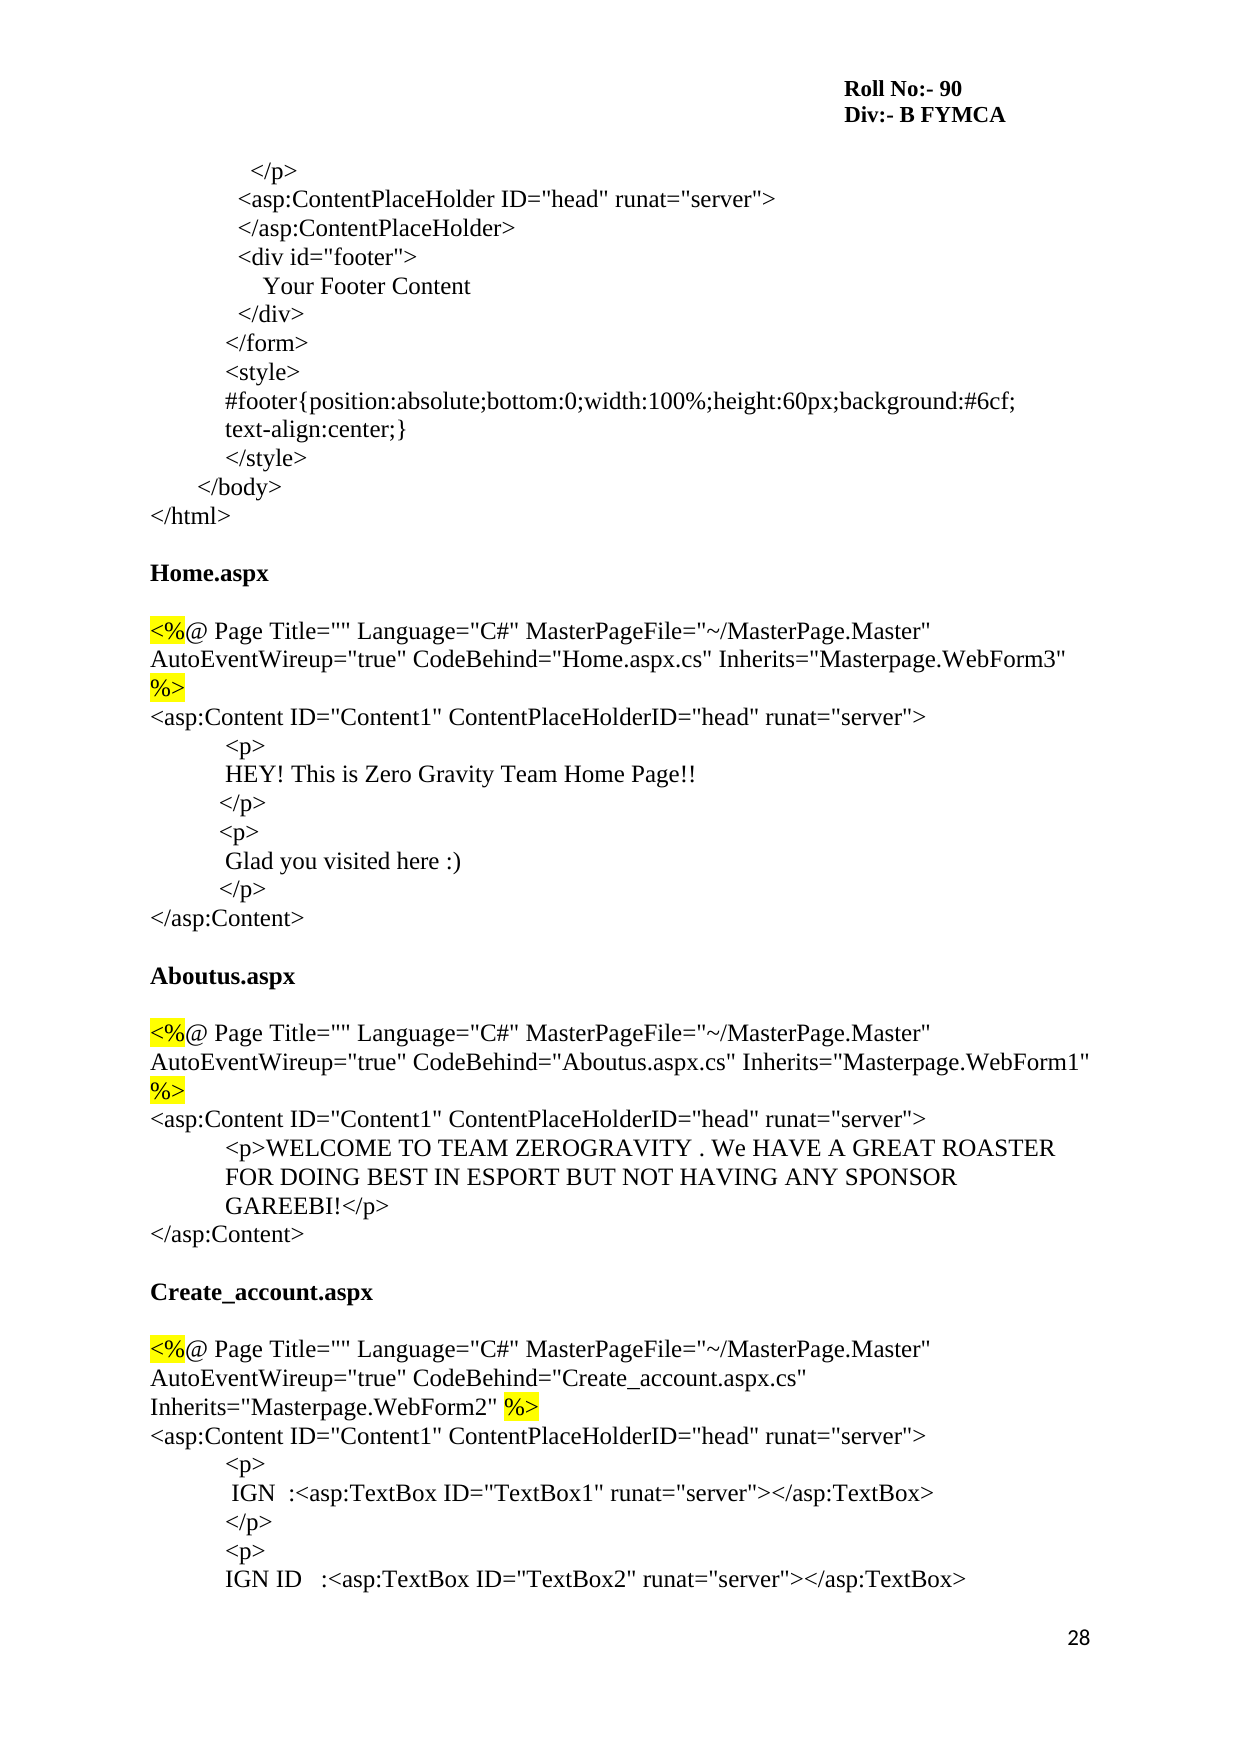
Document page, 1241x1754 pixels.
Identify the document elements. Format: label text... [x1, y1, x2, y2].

text </p> [150, 788, 1090, 817]
text </asp:ContentPlaceHolder> [150, 213, 1090, 242]
text <asp:ContentPlaceHolder ID="head" runat="server"> [150, 184, 1090, 213]
text <p> [150, 1536, 1090, 1564]
text <p> [150, 1449, 1090, 1478]
text <%@ Page Title="" Language="C#" MasterPageFile="~/MasterPage.Master" AutoEventWireup="true" CodeBehind="Aboutus.aspx.cs" Inherits="Masterpage.WebForm1" %> [150, 1018, 1090, 1104]
text <p> [150, 731, 1090, 759]
text #footer{position:absolute;bottom:0;width:100%;height:60px;background:#6cf; [150, 386, 1090, 414]
text </p> [150, 156, 1090, 184]
text <asp:Content ID="Content1" ContentPlaceHolderID="head" runat="server"> [150, 1421, 1090, 1449]
text </style> [150, 443, 1090, 472]
text IGN ID :<asp:TextBox ID="TextBox2" runat="server"></asp:TextBox> [150, 1564, 1090, 1593]
text Aboutus.aspx [150, 961, 1090, 989]
text </form> [150, 328, 1090, 357]
text HEY! This is Zero Gravity Team Home Page!! [150, 759, 1090, 788]
text IGN :<asp:TextBox ID="TextBox1" runat="server"></asp:TextBox> [150, 1478, 1090, 1507]
text </body> [150, 472, 1090, 501]
text </asp:Content> [150, 1219, 1090, 1248]
text Create_account.aspx [150, 1277, 1090, 1306]
text text-align:center;} [150, 414, 1090, 443]
text Your Footer Content [150, 271, 1090, 299]
text </p> [150, 1507, 1090, 1536]
text <asp:Content ID="Content1" ContentPlaceHolderID="head" runat="server"> [150, 1104, 1090, 1133]
text </p> [150, 874, 1090, 903]
text </div> [150, 299, 1090, 328]
text </asp:Content> [150, 903, 1090, 932]
text <asp:Content ID="Content1" ContentPlaceHolderID="head" runat="server"> [150, 702, 1090, 731]
text <%@ Page Title="" Language="C#" MasterPageFile="~/MasterPage.Master" AutoEventWireup="true" CodeBehind="Create_account.aspx.cs" Inherits="Masterpage.WebForm2" %> [150, 1334, 1090, 1421]
text Glad you visited here :) [150, 846, 1090, 874]
text Home.aspx [150, 558, 1090, 587]
text FOR DOING BEST IN ESPORT BUT NOT HAVING ANY SPONSOR [150, 1162, 1090, 1191]
text <%@ Page Title="" Language="C#" MasterPageFile="~/MasterPage.Master" AutoEventWireup="true" CodeBehind="Home.aspx.cs" Inherits="Masterpage.WebForm3" %> [150, 616, 1090, 702]
text GAREEBI!</p> [150, 1191, 1090, 1219]
text <style> [150, 357, 1090, 386]
text <p>WELCOME TO TEAM ZEROGRAVITY . We HAVE A GREAT ROASTER [150, 1133, 1090, 1162]
text <div id="footer"> [150, 242, 1090, 271]
text </html> [150, 501, 1090, 529]
text <p> [150, 817, 1090, 846]
